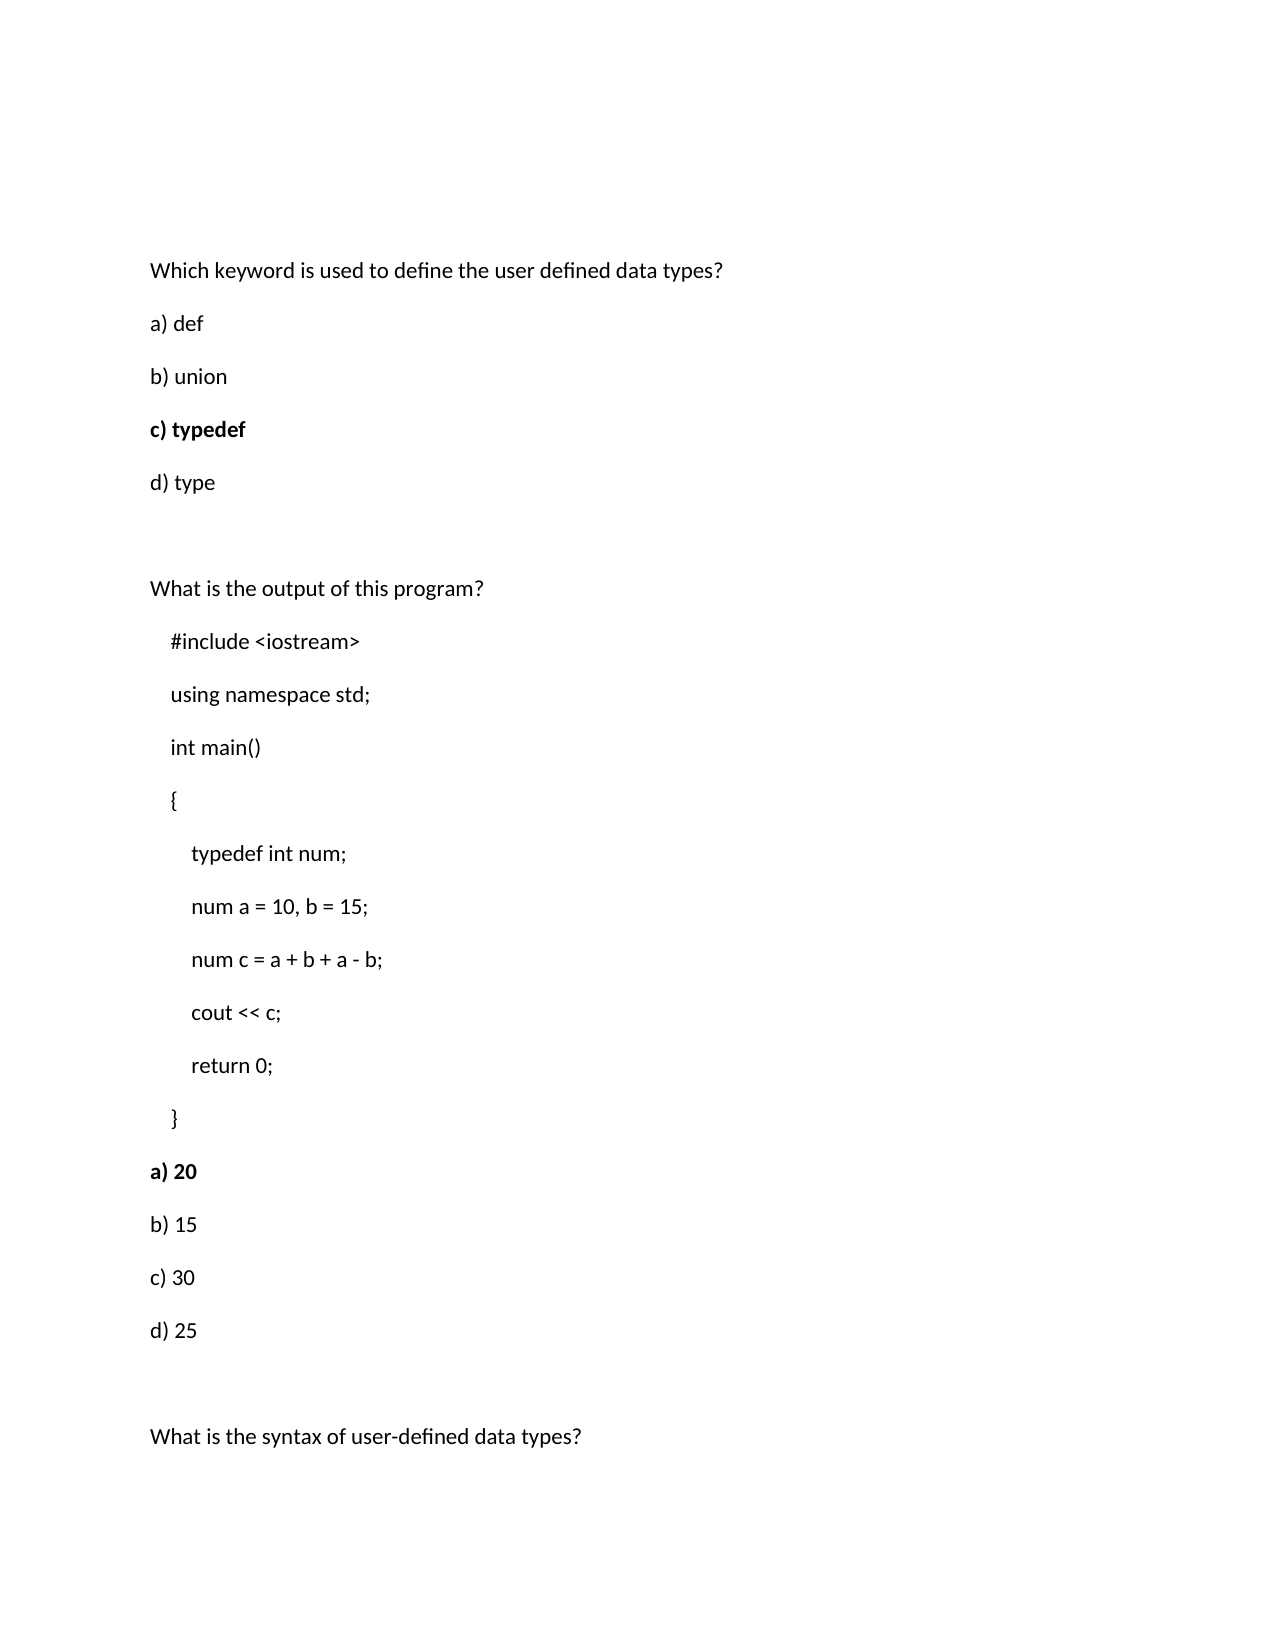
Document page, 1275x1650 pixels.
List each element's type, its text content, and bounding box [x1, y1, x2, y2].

text num c = a + b + a - b; [150, 945, 1125, 973]
text using namespace std; [150, 680, 1125, 708]
text d) 25 [150, 1316, 1125, 1344]
text c) typedef [150, 415, 1125, 443]
text Which keyword is used to define the user defined data types? [150, 256, 1125, 284]
text return 0; [150, 1051, 1125, 1079]
text a) def [150, 309, 1125, 337]
text typedef int num; [150, 839, 1125, 867]
text c) 30 [150, 1263, 1125, 1291]
text int main() [150, 733, 1125, 761]
text d) type [150, 468, 1125, 496]
text What is the output of this program? [150, 574, 1125, 602]
text } [150, 1104, 1125, 1132]
text cout << c; [150, 998, 1125, 1026]
text { [150, 786, 1125, 814]
text What is the syntax of user-defined data types? [150, 1422, 1125, 1451]
text num a = 10, b = 15; [150, 892, 1125, 920]
text b) 15 [150, 1210, 1125, 1238]
text #include <iostream> [150, 627, 1125, 655]
text a) 20 [150, 1157, 1125, 1185]
text b) union [150, 362, 1125, 390]
